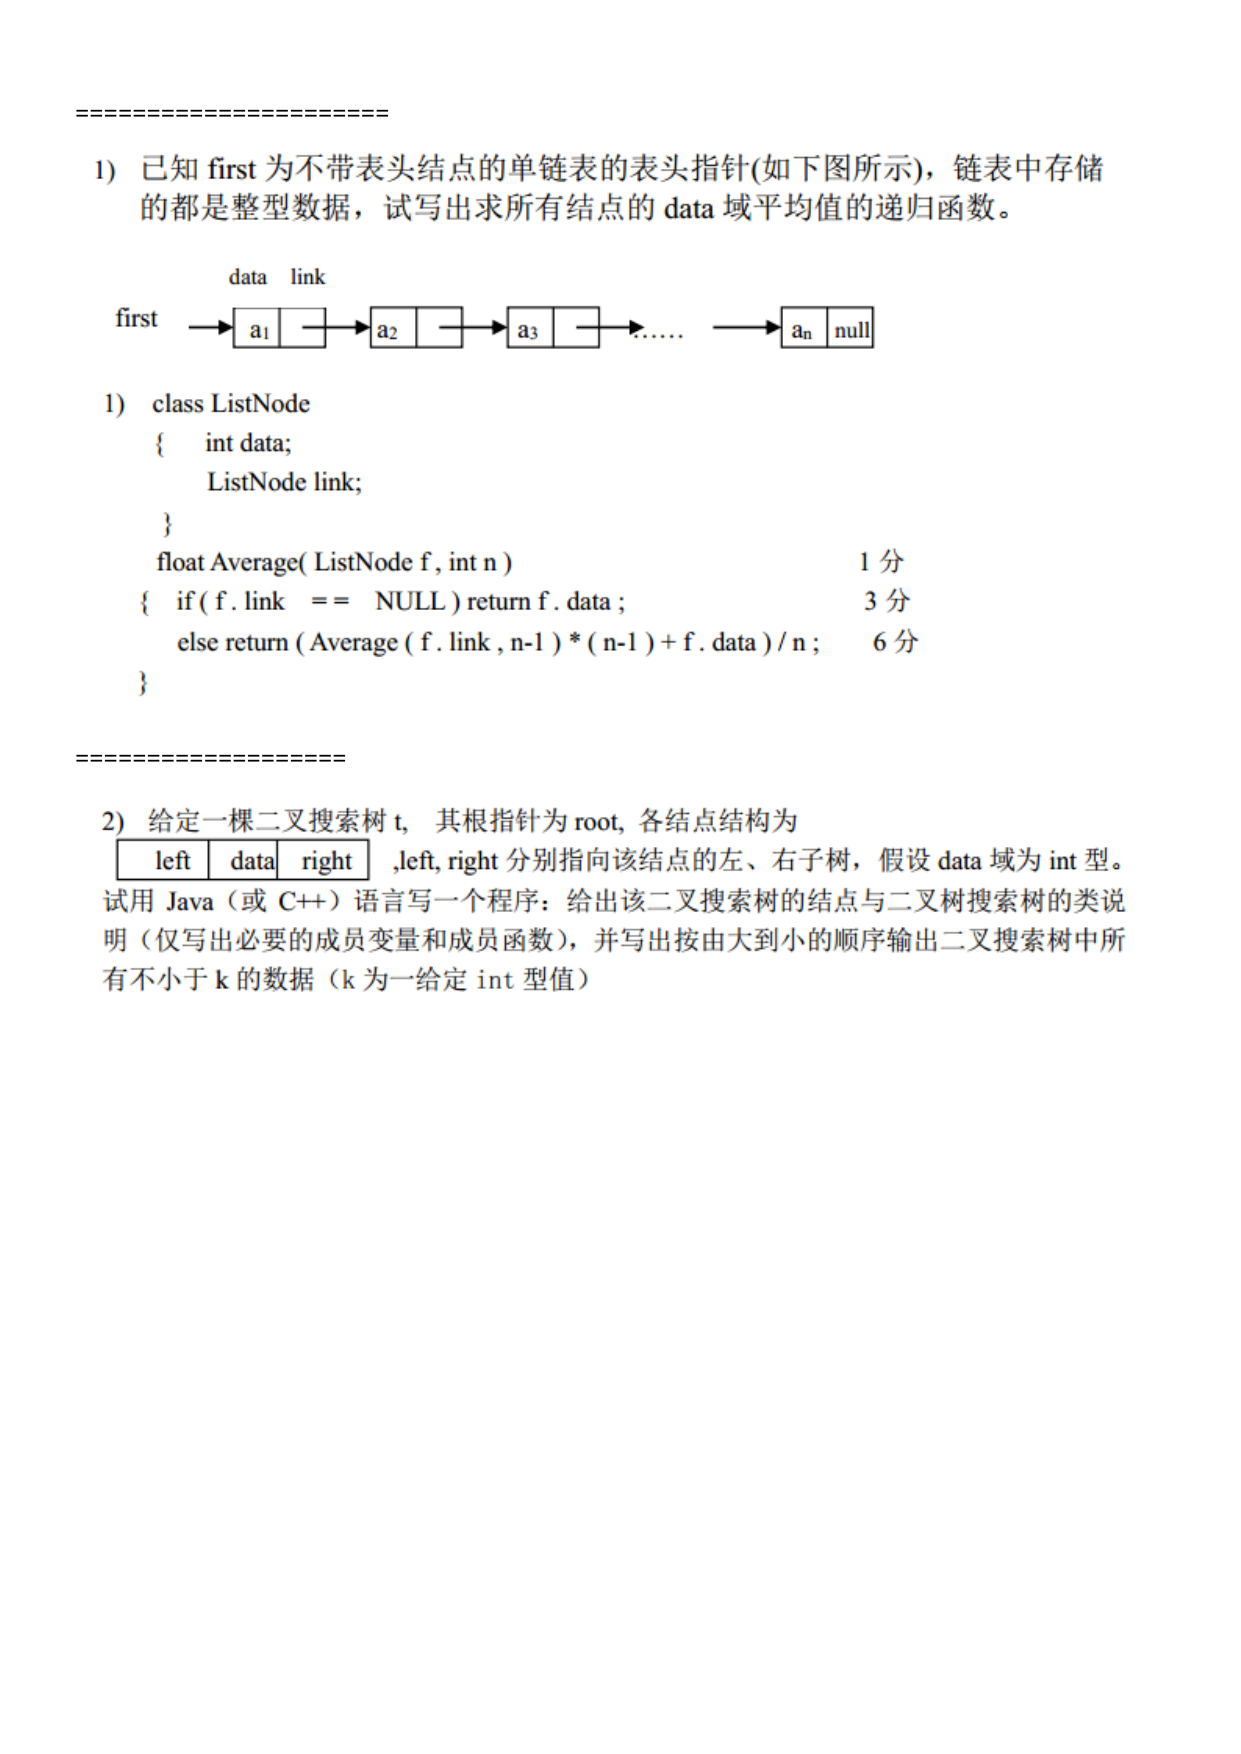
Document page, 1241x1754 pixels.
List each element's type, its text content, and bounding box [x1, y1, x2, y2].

picture [75, 792, 1146, 1003]
picture [75, 384, 963, 712]
picture [75, 146, 1158, 363]
text ====================== [75, 79, 1165, 147]
text =================== [75, 724, 1165, 792]
